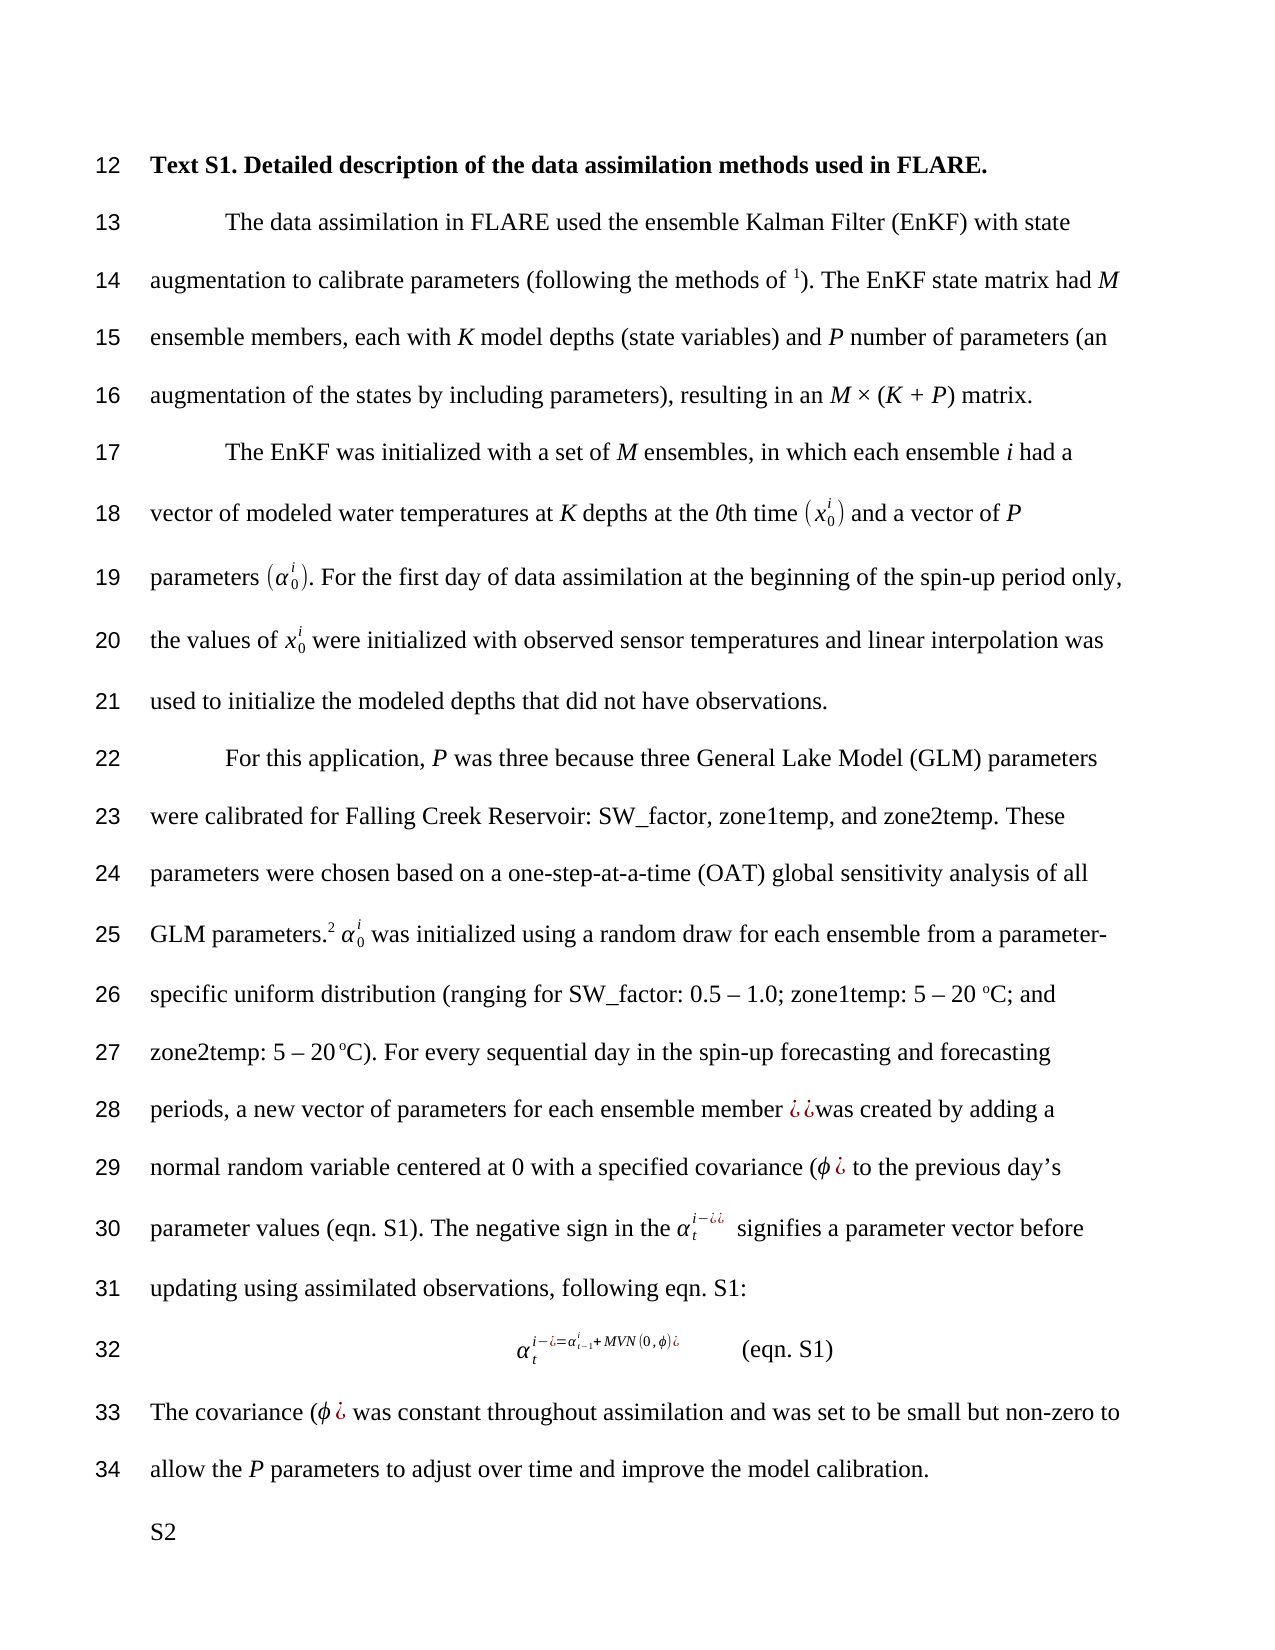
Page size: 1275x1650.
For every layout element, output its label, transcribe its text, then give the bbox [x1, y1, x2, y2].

text The EnKF was initialized with a set of M ensembles, in which each ensemble i had a vector of modeled water temperatures at K depths at the 0th time and a vector of P parameters . For the first day of data assimilation at the beginning of the spin-up period only, the values of were initialized with observed sensor temperatures and linear interpolation was used to initialize the modeled depths that did not have observations. [150, 437, 1125, 715]
text The data assimilation in FLARE used the ensemble Kalman Filter (EnKF) with state augmentation to calibrate parameters (following the methods of 1). The EnKF state matrix had M ensemble members, each with K model depths (state variables) and P number of parameters (an augmentation of the states by including parameters), resulting in an M × (K + P) matrix. [150, 207, 1125, 409]
text For this application, P was three because three General Lake Model (GLM) parameters were calibrated for Falling Creek Reservoir: SW_factor, zone1temp, and zone2temp. These parameters were chosen based on a one-step-at-a-time (OAT) global sensitivity analysis of all GLM parameters.2 was initialized using a random draw for each ensemble from a parameter-specific uniform distribution (ranging for SW_factor: 0.5 – 1.0; zone1temp: 5 – 20 oC; and zone2temp: 5 – 20 oC). For every sequential day in the spin-up forecasting and forecasting periods, a new vector of parameters for each ensemble member was created by adding a normal random variable centered at 0 with a specified covariance ( to the previous day’s parameter values (eqn. S1). The negative sign in the signifies a parameter vector before updating using assimilated observations, following eqn. S1: [150, 743, 1125, 1302]
text The covariance ( was constant throughout assimilation and was set to be small but non-zero to allow the P parameters to adjust over time and improve the model calibration. [150, 1397, 1125, 1483]
text Text S1. Detailed description of the data assimilation methods used in FLARE. [150, 150, 1125, 179]
text (eqn. S1) [150, 1331, 1125, 1368]
